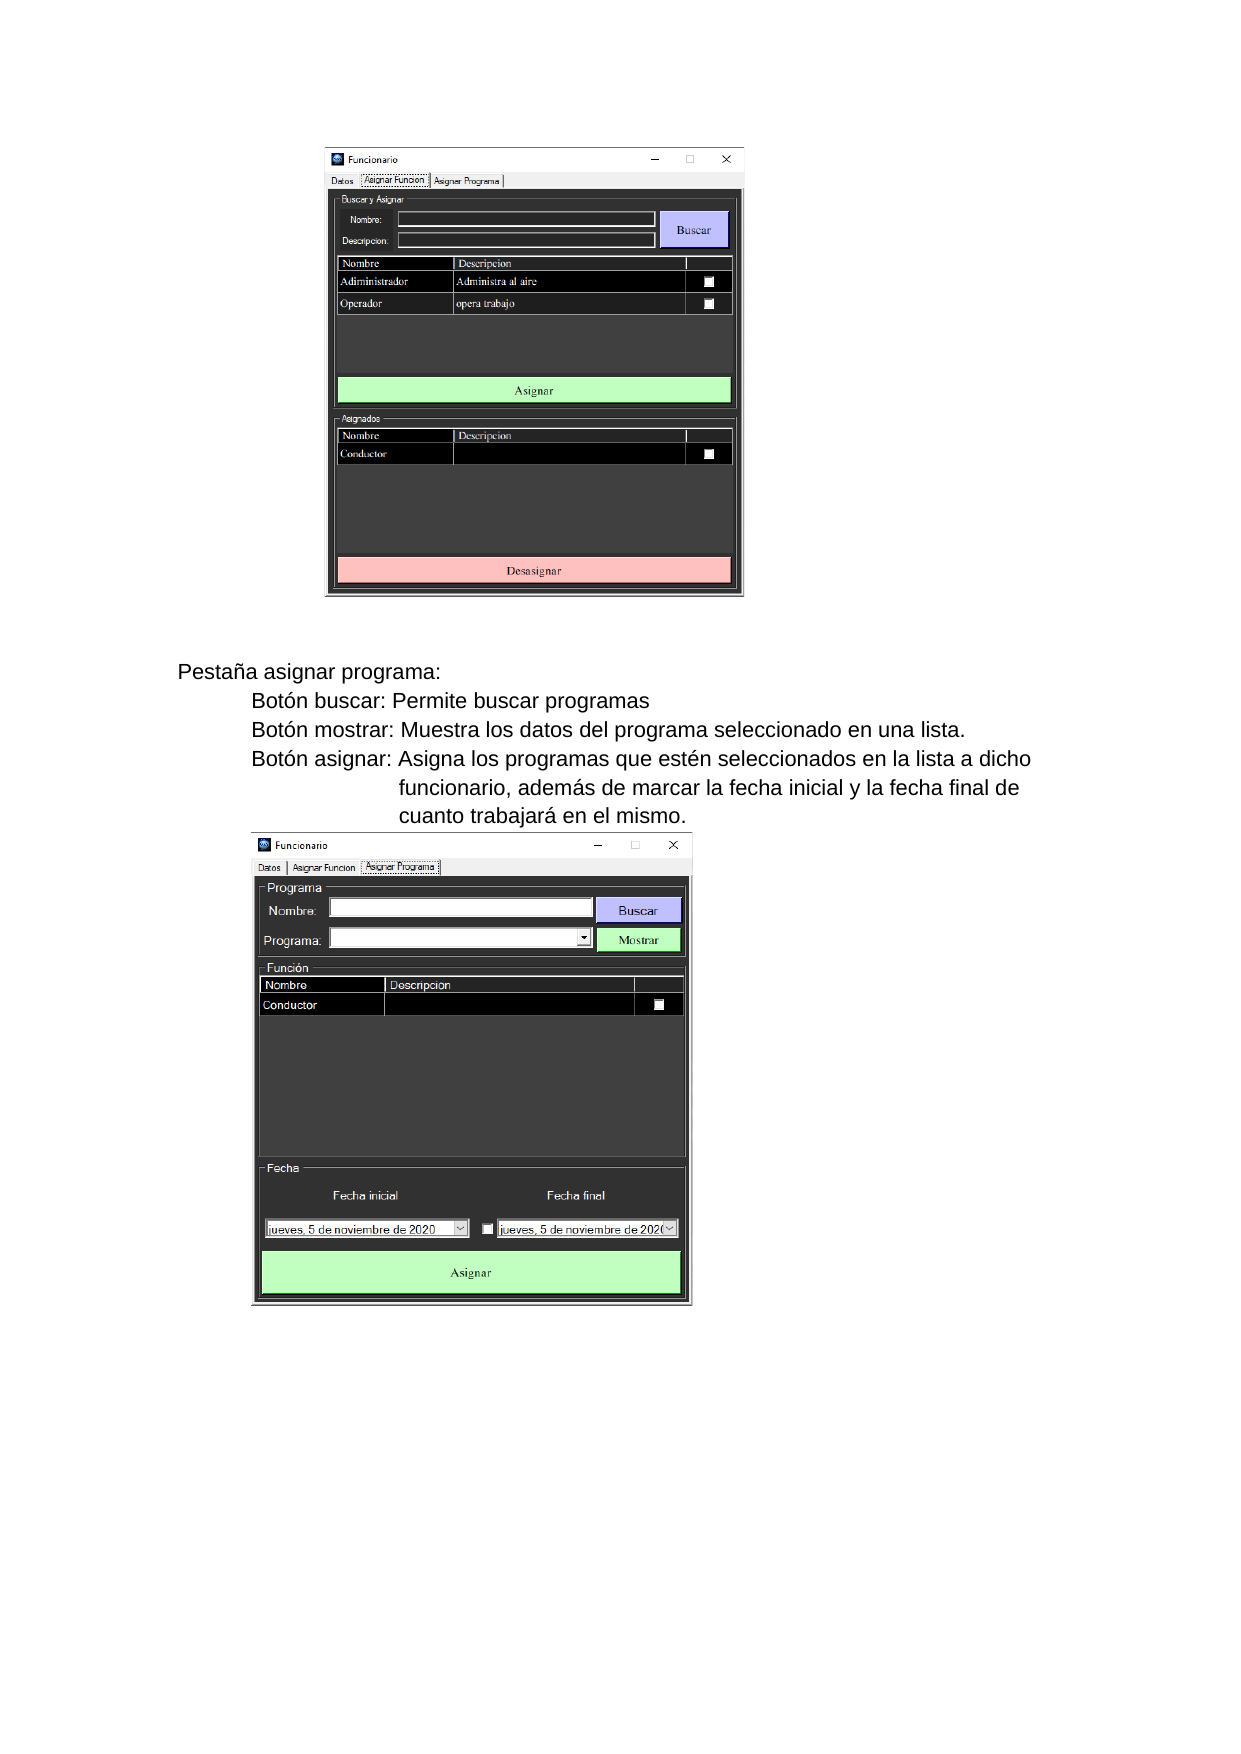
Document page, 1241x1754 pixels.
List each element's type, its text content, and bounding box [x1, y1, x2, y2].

text cuanto trabajará en el mismo. [325, 803, 1063, 829]
text Botón buscar: Permite buscar programas [177, 688, 1063, 713]
text funcionario, además de marcar la fecha inicial y la fecha final de [325, 774, 1063, 800]
text Pestaña asignar programa: [177, 659, 1063, 684]
text Botón asignar: Asigna los programas que estén seleccionados en la lista a dicho [177, 746, 1063, 771]
picture [251, 832, 693, 1306]
text Botón mostrar: Muestra los datos del programa seleccionado en una lista. [177, 717, 1063, 742]
picture [324, 147, 745, 597]
